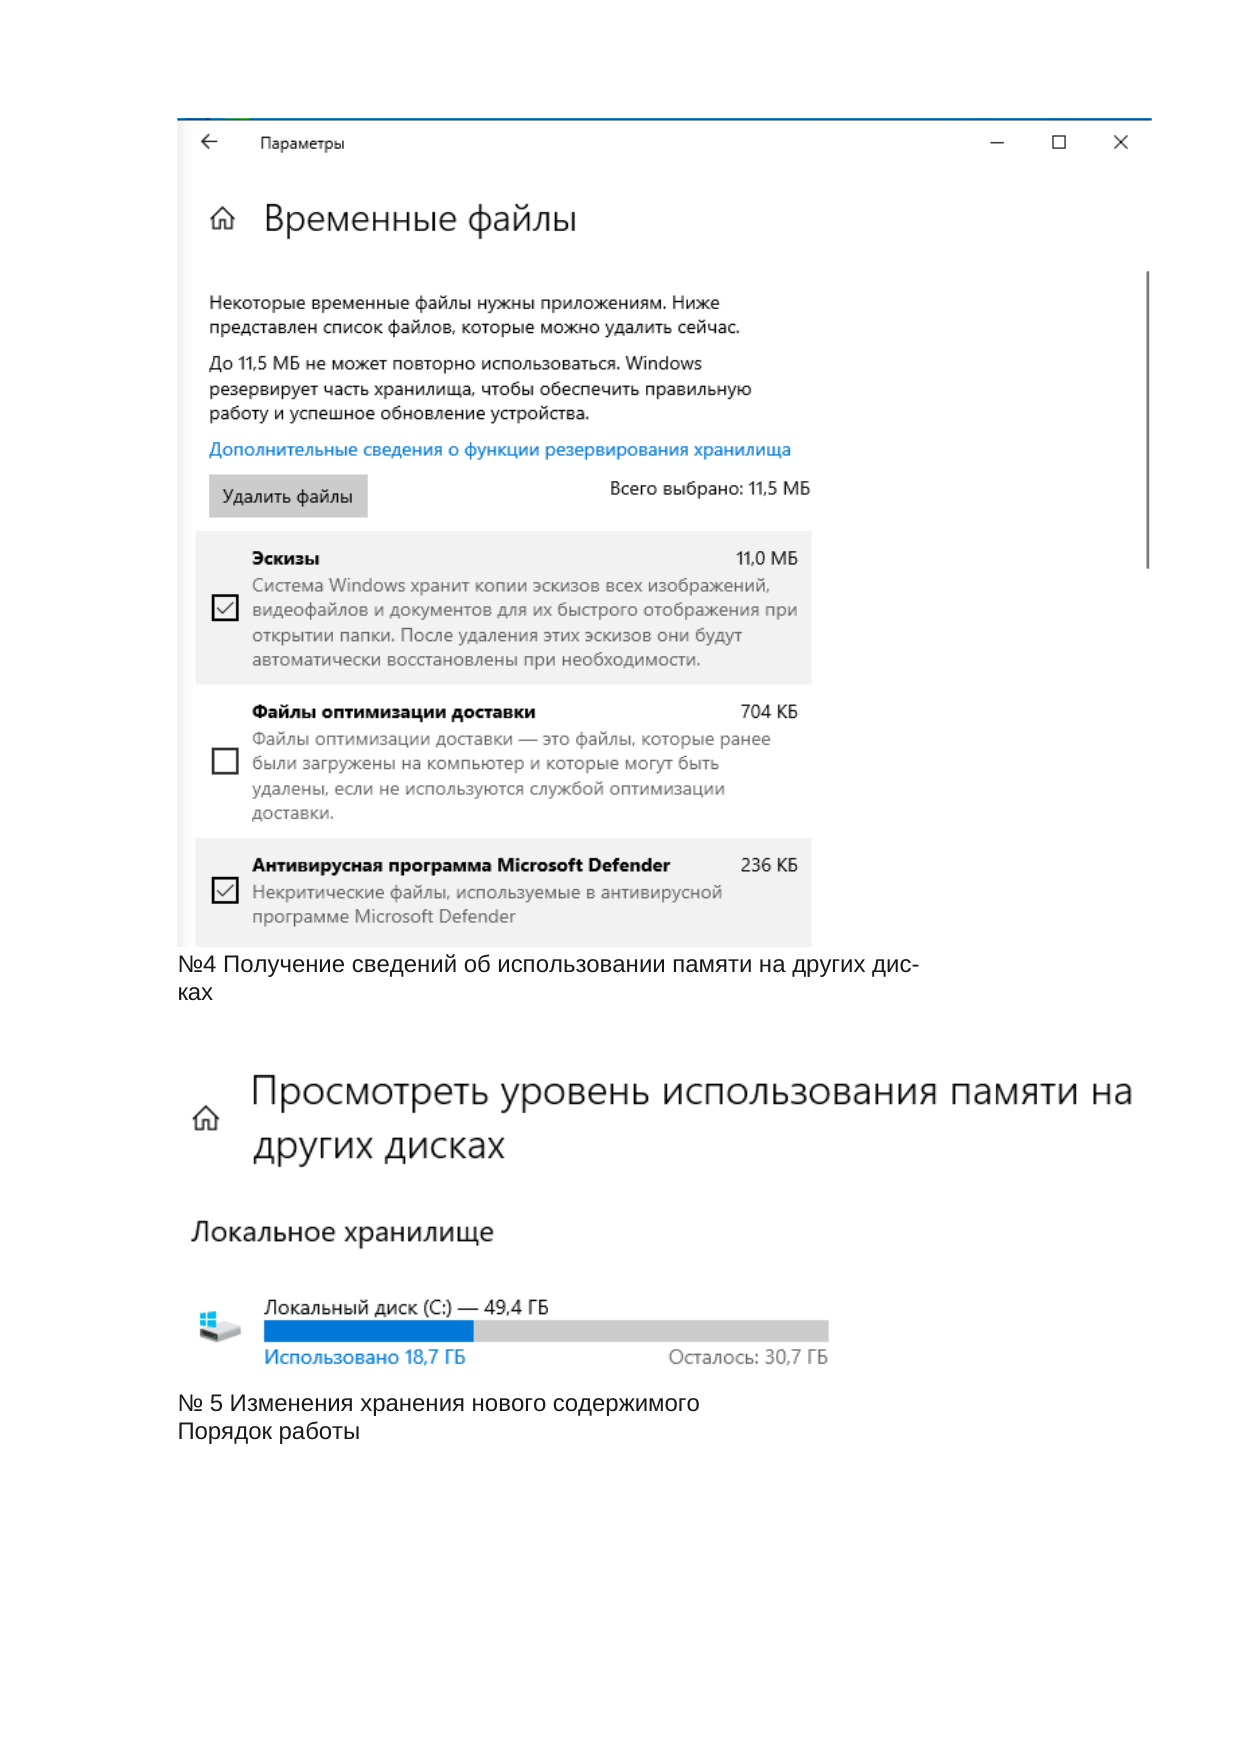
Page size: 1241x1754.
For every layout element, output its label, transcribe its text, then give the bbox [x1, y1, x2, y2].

picture [177, 1065, 1152, 1386]
text №4 Получение сведений об использовании памяти на других дис- [177, 950, 1152, 978]
text № 5 Изменения хранения нового содержимого [177, 1389, 1152, 1417]
text Порядок работы [177, 1417, 1152, 1444]
picture [177, 118, 1152, 947]
text ках [177, 978, 1152, 1005]
